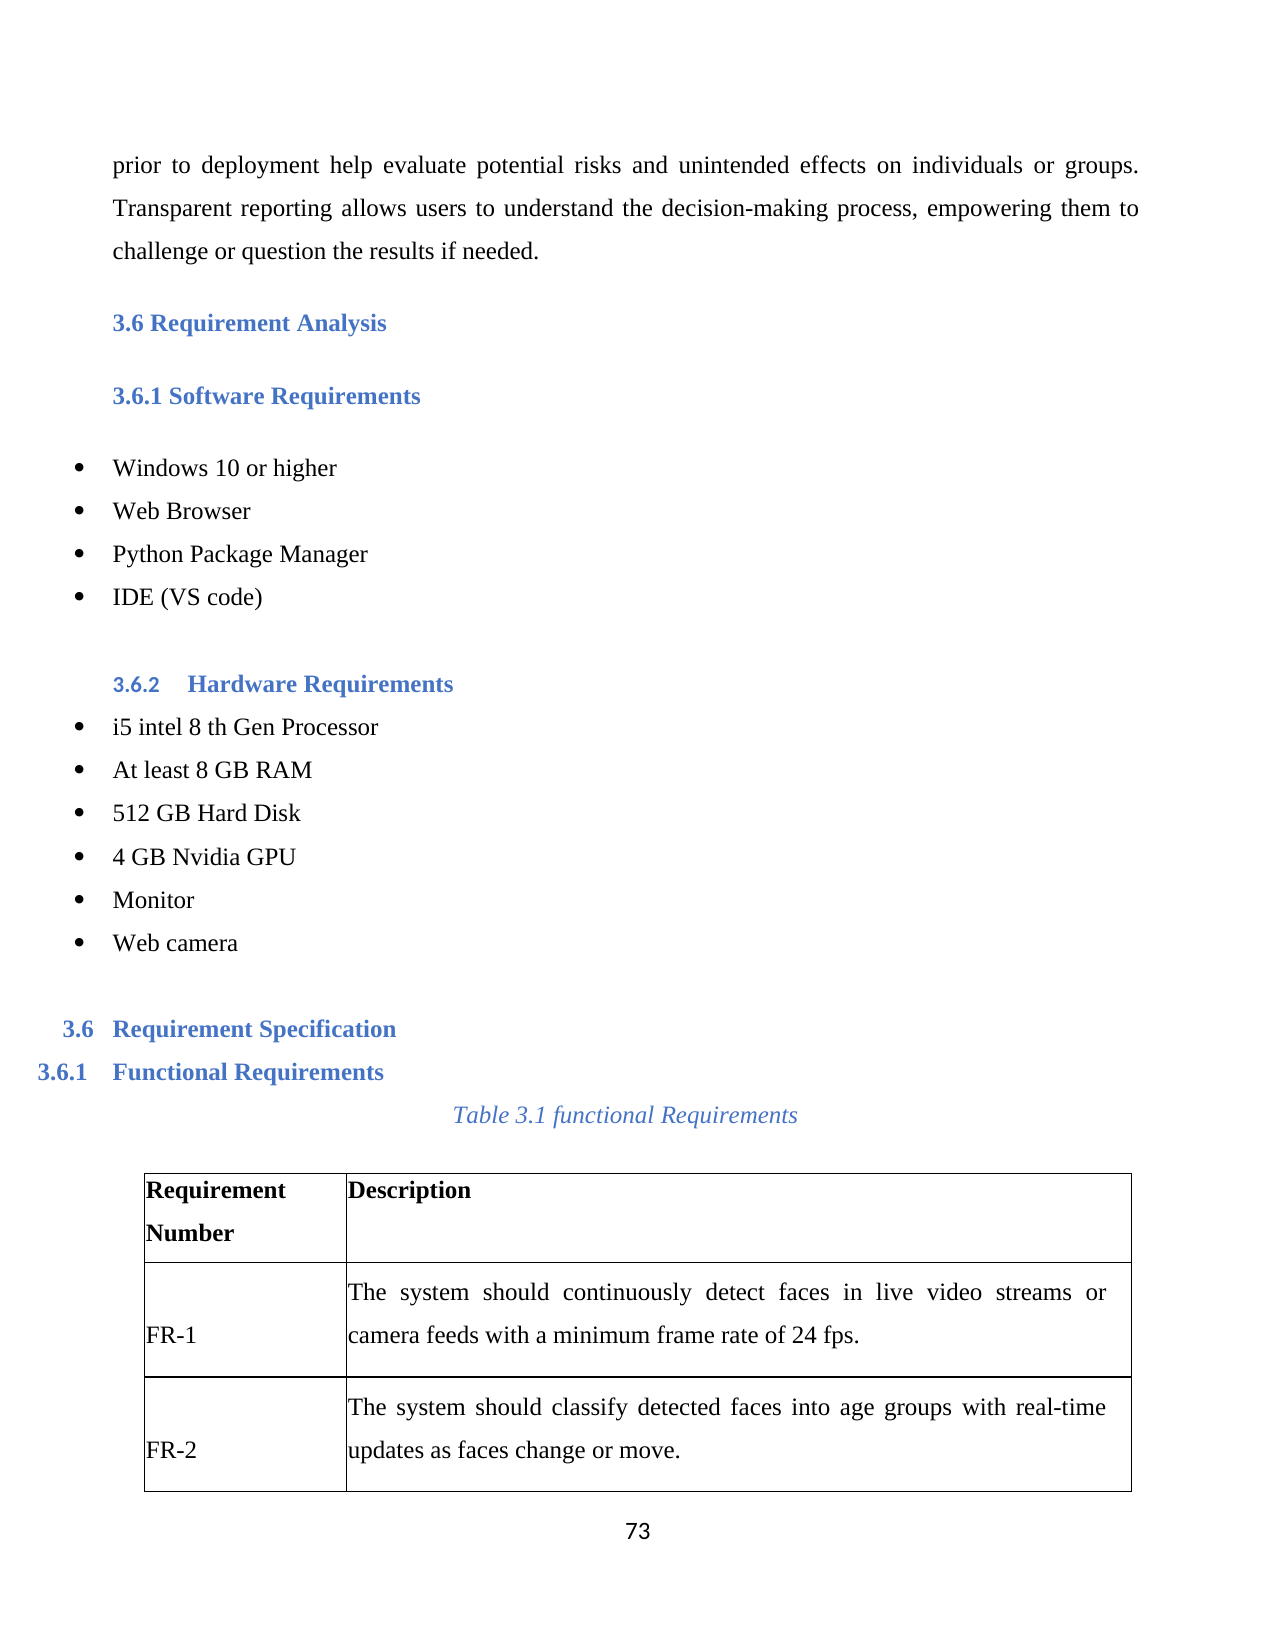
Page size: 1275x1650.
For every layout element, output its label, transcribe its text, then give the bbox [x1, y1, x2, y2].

list Windows 10 or higher [75, 453, 1140, 482]
text 3.6.1 Software Requirements [112, 381, 1140, 409]
table_cell The system should classify detected faces into age groups with real-time updates as faces change or move. [347, 1378, 1131, 1491]
list At least 8 GB RAM [75, 755, 1140, 784]
list Python Package Manager [75, 539, 1140, 568]
list 4 GB Nvidia GPU [75, 842, 1140, 870]
list i5 intel 8 th Gen Processor [75, 712, 1140, 741]
table_header Description [347, 1174, 1131, 1262]
list Web Browser [75, 496, 1140, 525]
list 512 GB Hard Disk [75, 798, 1140, 827]
list Table 3.1 functional Requirements [112, 1100, 1140, 1129]
list Requirement Specification [62, 1014, 1140, 1043]
list IDE (VS code) [75, 582, 1140, 611]
table_cell FR-1 [145, 1263, 346, 1376]
list Hardware Requirements [112, 669, 1140, 698]
table_cell The system should continuously detect faces in live video streams or camera feeds with a minimum frame rate of 24 fps. [347, 1263, 1131, 1376]
list Monitor [75, 885, 1140, 913]
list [75, 150, 1140, 265]
list Web cameraTop of Form [75, 928, 1140, 957]
text 3.6 Requirement Analysis [112, 308, 1140, 337]
table_header Requirement Number [145, 1174, 346, 1262]
table_cell FR-2 [145, 1378, 346, 1491]
list Functional Requirements [37, 1057, 1140, 1086]
